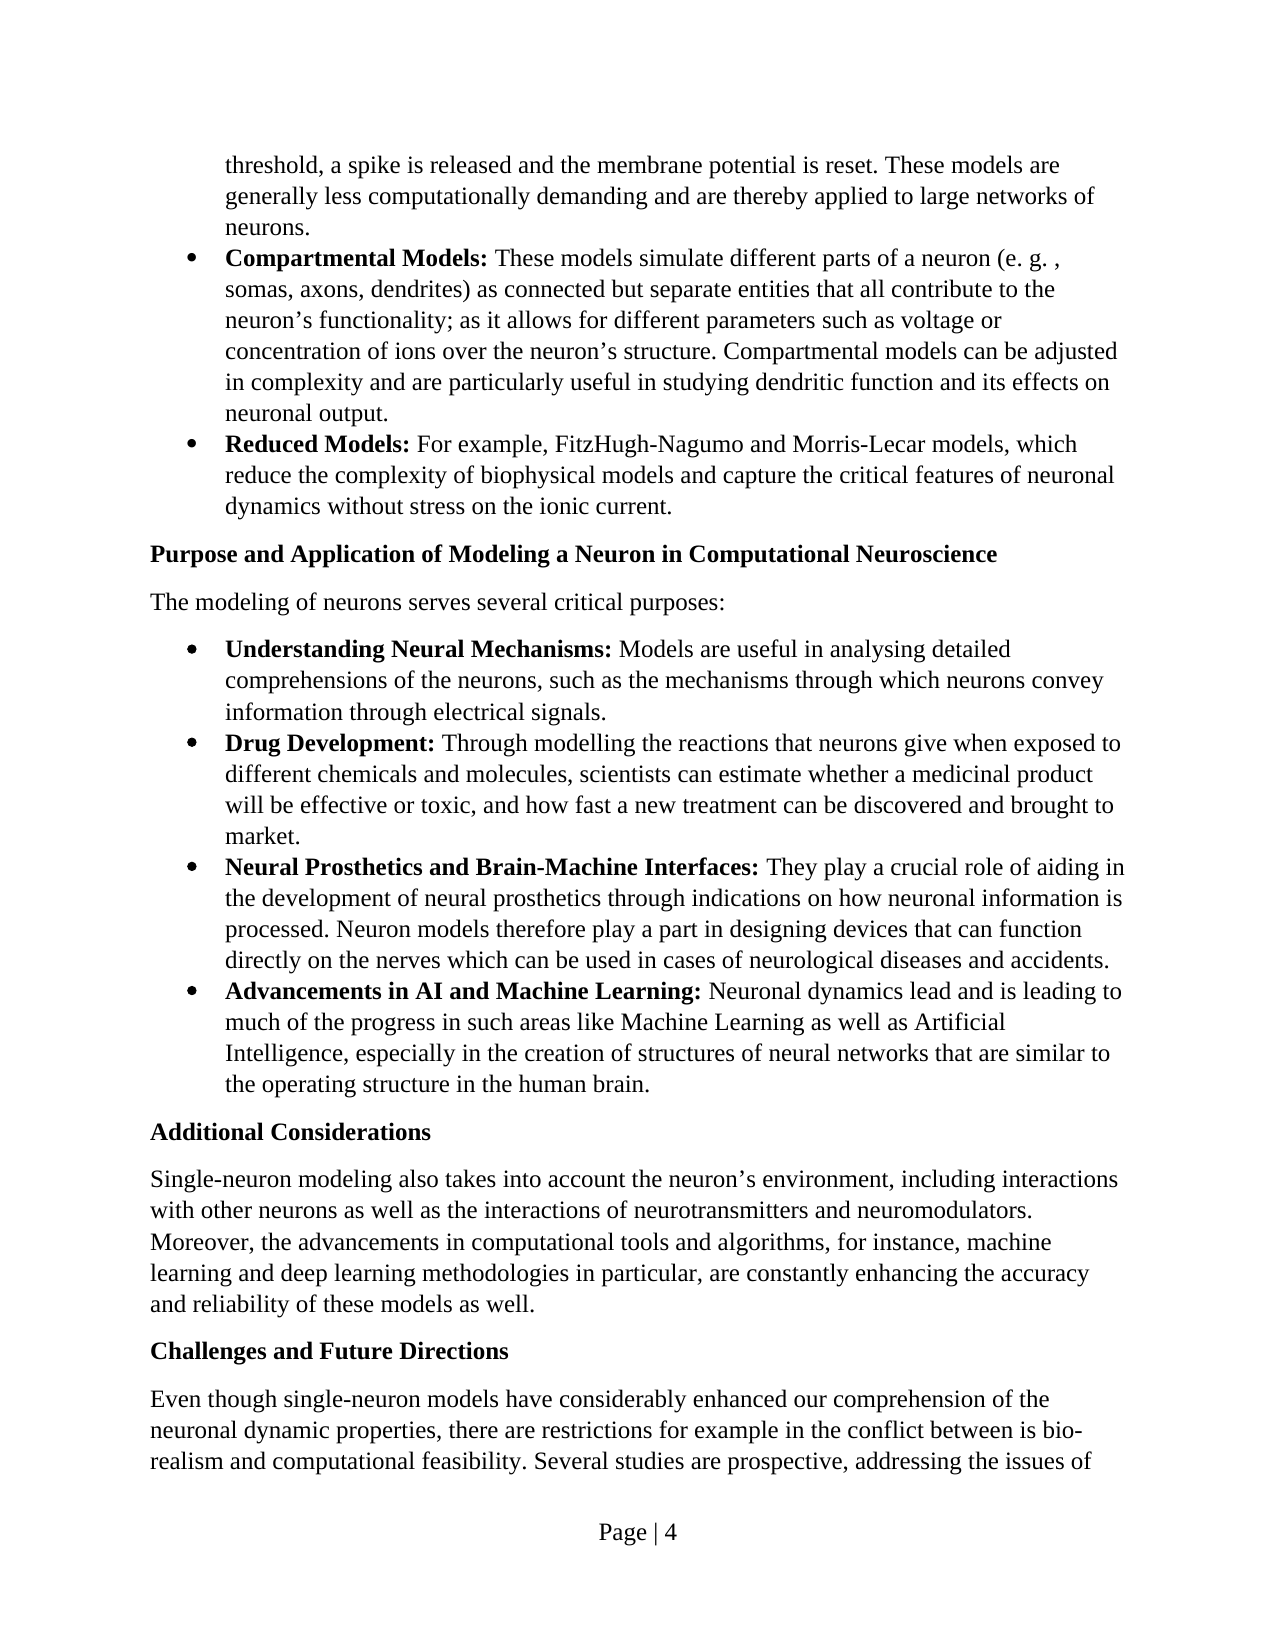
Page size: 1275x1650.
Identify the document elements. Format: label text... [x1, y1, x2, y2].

list Reduced Models: For example, FitzHugh-Nagumo and Morris-Lecar models, which reduce the complexity of biophysical models and capture the critical features of neuronal dynamics without stress on the ionic current. [187, 429, 1125, 520]
text Single-neuron modeling also takes into account the neuron’s environment, including interactions with other neurons as well as the interactions of neurotransmitters and neuromodulators. Moreover, the advancements in computational tools and algorithms, for instance, machine learning and deep learning methodologies in particular, are constantly enhancing the accuracy and reliability of these models as well. [150, 1164, 1125, 1317]
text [150, 1384, 1125, 1475]
list Drug Development: Through modelling the reactions that neurons give when exposed to different chemicals and molecules, scientists can estimate whether a medicinal product will be effective or toxic, and how fast a new treatment can be discovered and brought to market. [187, 728, 1125, 849]
list Understanding Neural Mechanisms: Models are useful in analysing detailed comprehensions of the neurons, such as the mechanisms through which neurons convey information through electrical signals. [187, 634, 1125, 725]
text Purpose and Application of Modeling a Neuron in Computational Neuroscience [150, 539, 1125, 568]
text Challenges and Future Directions [150, 1336, 1125, 1365]
text Additional Considerations [150, 1117, 1125, 1146]
text The modeling of neurons serves several critical purposes: [150, 587, 1125, 616]
list Compartmental Models: These models simulate different parts of a neuron (e. g. , somas, axons, dendrites) as connected but separate entities that all contribute to the neuron’s functionality; as it allows for different parameters such as voltage or concentration of ions over the neuron’s structure. Compartmental models can be adjusted in complexity and are particularly useful in studying dendritic function and its effects on neuronal output. [187, 243, 1125, 427]
list Advancements in AI and Machine Learning: Neuronal dynamics lead and is leading to much of the progress in such areas like Machine Learning as well as Artificial Intelligence, especially in the creation of structures of neural networks that are similar to the operating structure in the human brain. [187, 976, 1125, 1098]
list Neural Prosthetics and Brain-Machine Interfaces: They play a crucial role of aiding in the development of neural prosthetics through indications on how neuronal information is processed. Neuron models therefore play a part in designing devices that can function directly on the nerves which can be used in cases of neurological diseases and accidents. [187, 852, 1125, 974]
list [187, 150, 1125, 241]
